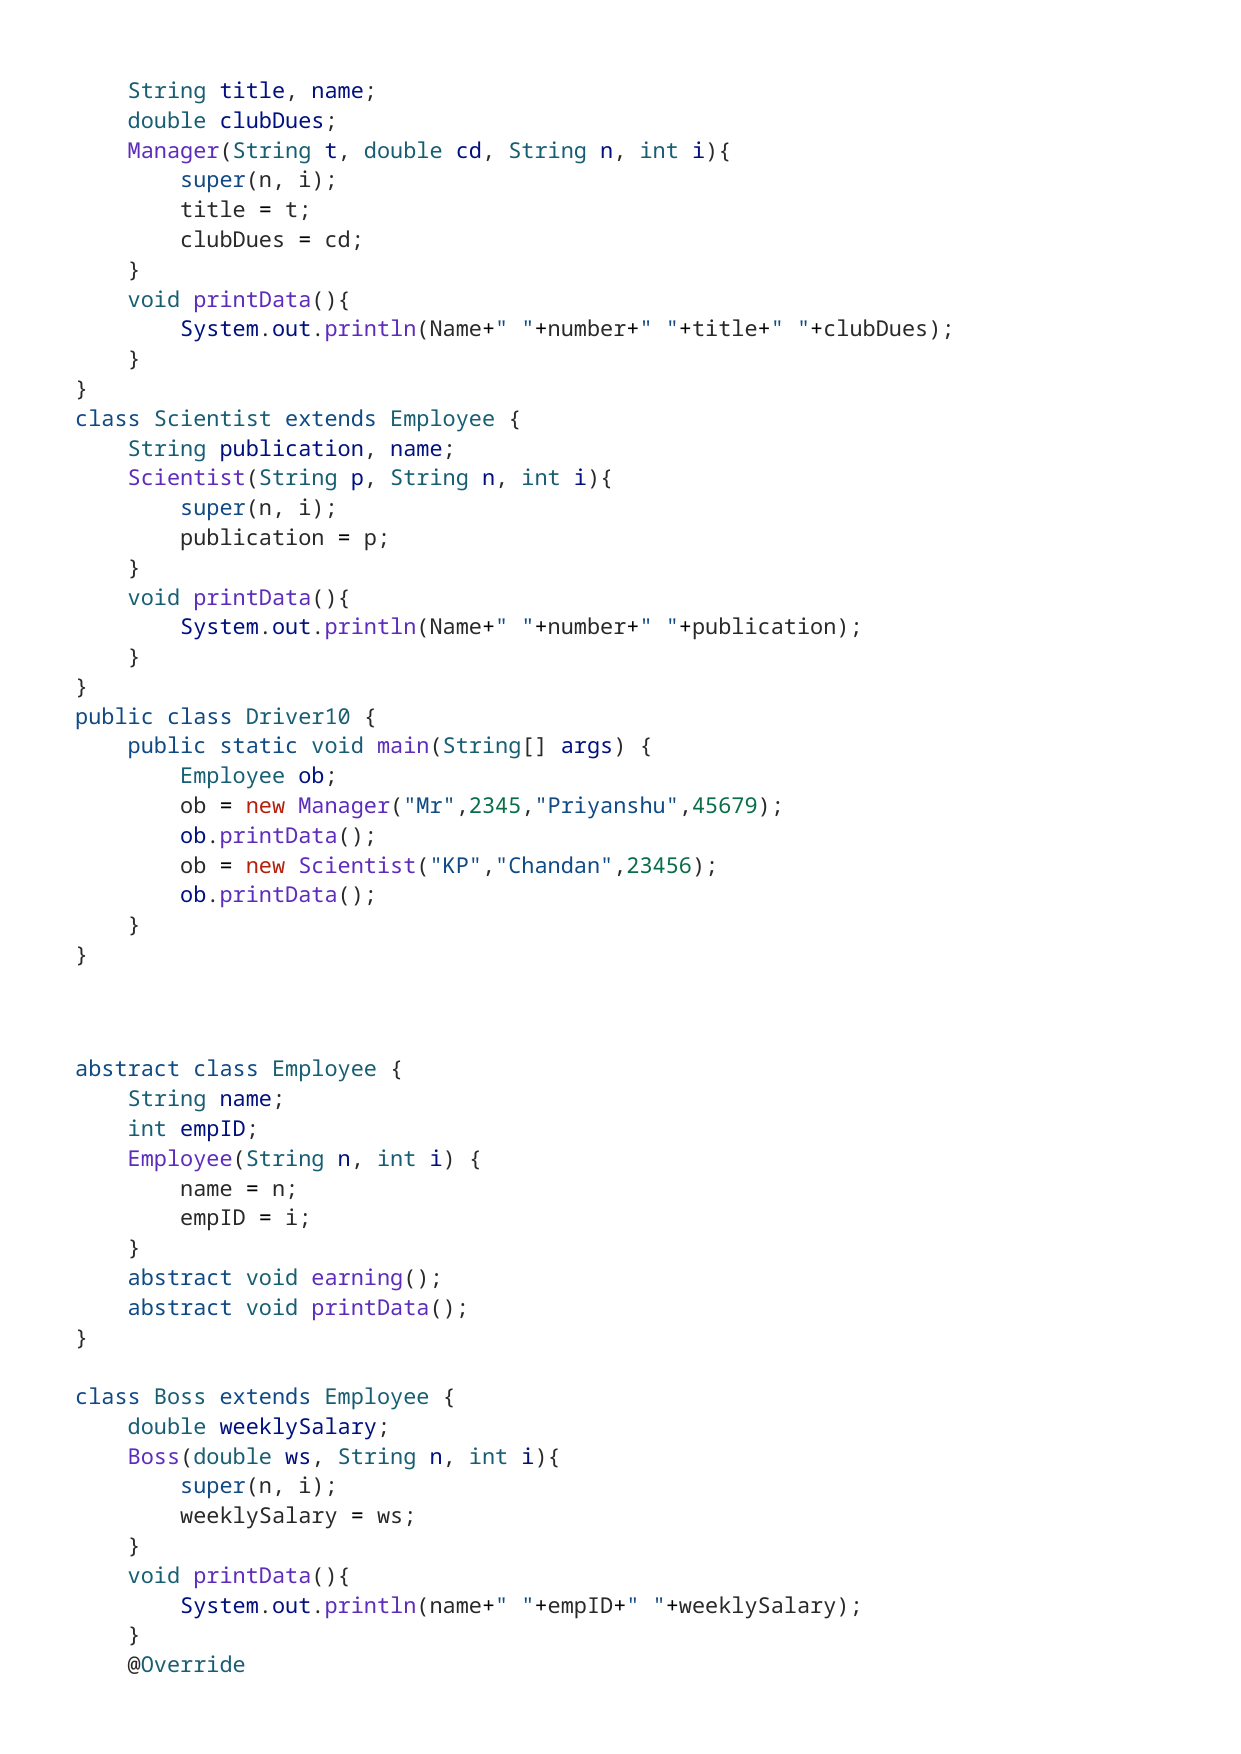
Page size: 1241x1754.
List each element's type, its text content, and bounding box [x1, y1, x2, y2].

text System.out.println(Name+" "+number+" "+title+" "+clubDues); [75, 313, 1165, 343]
text } [75, 671, 1165, 701]
text empID = i; [75, 1202, 1165, 1232]
text } [75, 909, 1165, 939]
text public static void main(String[] args) { [75, 730, 1165, 760]
text System.out.println(Name+" "+number+" "+publication); [75, 611, 1165, 641]
text class Scientist extends Employee { [75, 403, 1165, 432]
text } [75, 1321, 1165, 1351]
text public class Driver10 { [75, 701, 1165, 730]
text double weeklySalary; [75, 1411, 1165, 1441]
text String title, name; [75, 75, 1165, 105]
text } [75, 641, 1165, 671]
text Scientist(String p, String n, int i){ [75, 462, 1165, 492]
text weeklySalary = ws; [75, 1500, 1165, 1530]
text double clubDues; [75, 105, 1165, 134]
text String publication, name; [75, 432, 1165, 462]
text } [75, 373, 1165, 403]
text abstract void printData(); [75, 1292, 1165, 1321]
text } [75, 1530, 1165, 1560]
text void printData(){ [75, 283, 1165, 313]
text super(n, i); [75, 164, 1165, 194]
text String name; [75, 1083, 1165, 1113]
text ob = new Manager("Mr",2345,"Priyanshu",45679); [75, 790, 1165, 820]
text clubDues = cd; [75, 224, 1165, 254]
text } [75, 343, 1165, 373]
text Employee(String n, int i) { [75, 1143, 1165, 1172]
text class Boss extends Employee { [75, 1381, 1165, 1411]
text } [75, 254, 1165, 283]
text void printData(){ [75, 1560, 1165, 1589]
text } [75, 1619, 1165, 1649]
text ob.printData(); [75, 820, 1165, 849]
text void printData(){ [75, 581, 1165, 611]
text super(n, i); [75, 492, 1165, 522]
text int empID; [75, 1113, 1165, 1143]
text } [75, 939, 1165, 969]
text Employee ob; [75, 760, 1165, 790]
text } [75, 1232, 1165, 1262]
text name = n; [75, 1172, 1165, 1202]
text } [75, 552, 1165, 581]
text @Override [75, 1649, 1165, 1679]
text ob.printData(); [75, 879, 1165, 909]
text publication = p; [75, 522, 1165, 552]
text Boss(double ws, String n, int i){ [75, 1441, 1165, 1470]
text ob = new Scientist("KP","Chandan",23456); [75, 849, 1165, 879]
text abstract class Employee { [75, 1053, 1165, 1083]
text Manager(String t, double cd, String n, int i){ [75, 134, 1165, 164]
text System.out.println(name+" "+empID+" "+weeklySalary); [75, 1589, 1165, 1619]
text super(n, i); [75, 1470, 1165, 1500]
text abstract void earning(); [75, 1262, 1165, 1292]
text title = t; [75, 194, 1165, 224]
